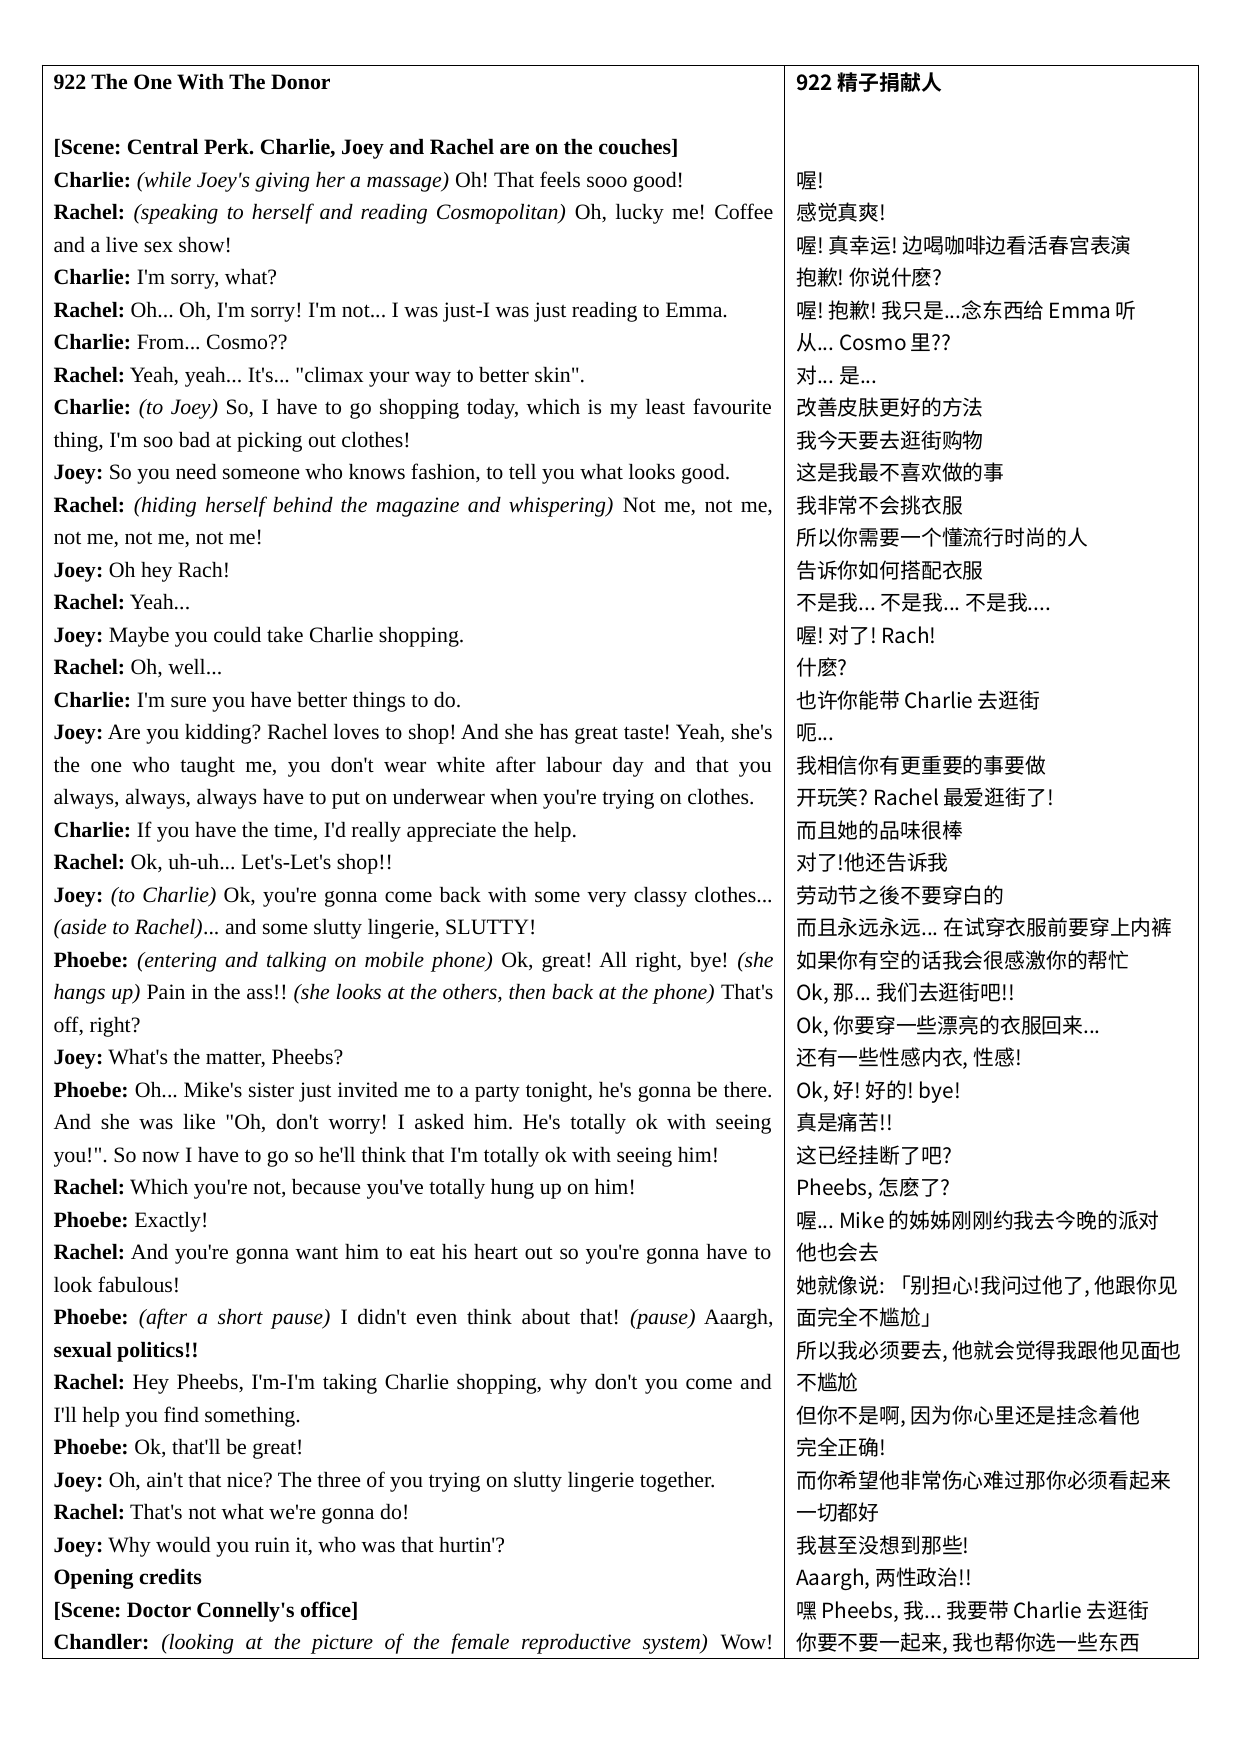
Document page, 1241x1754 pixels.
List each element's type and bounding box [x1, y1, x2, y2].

table_header [43, 66, 784, 1658]
table_header [785, 66, 1198, 1658]
